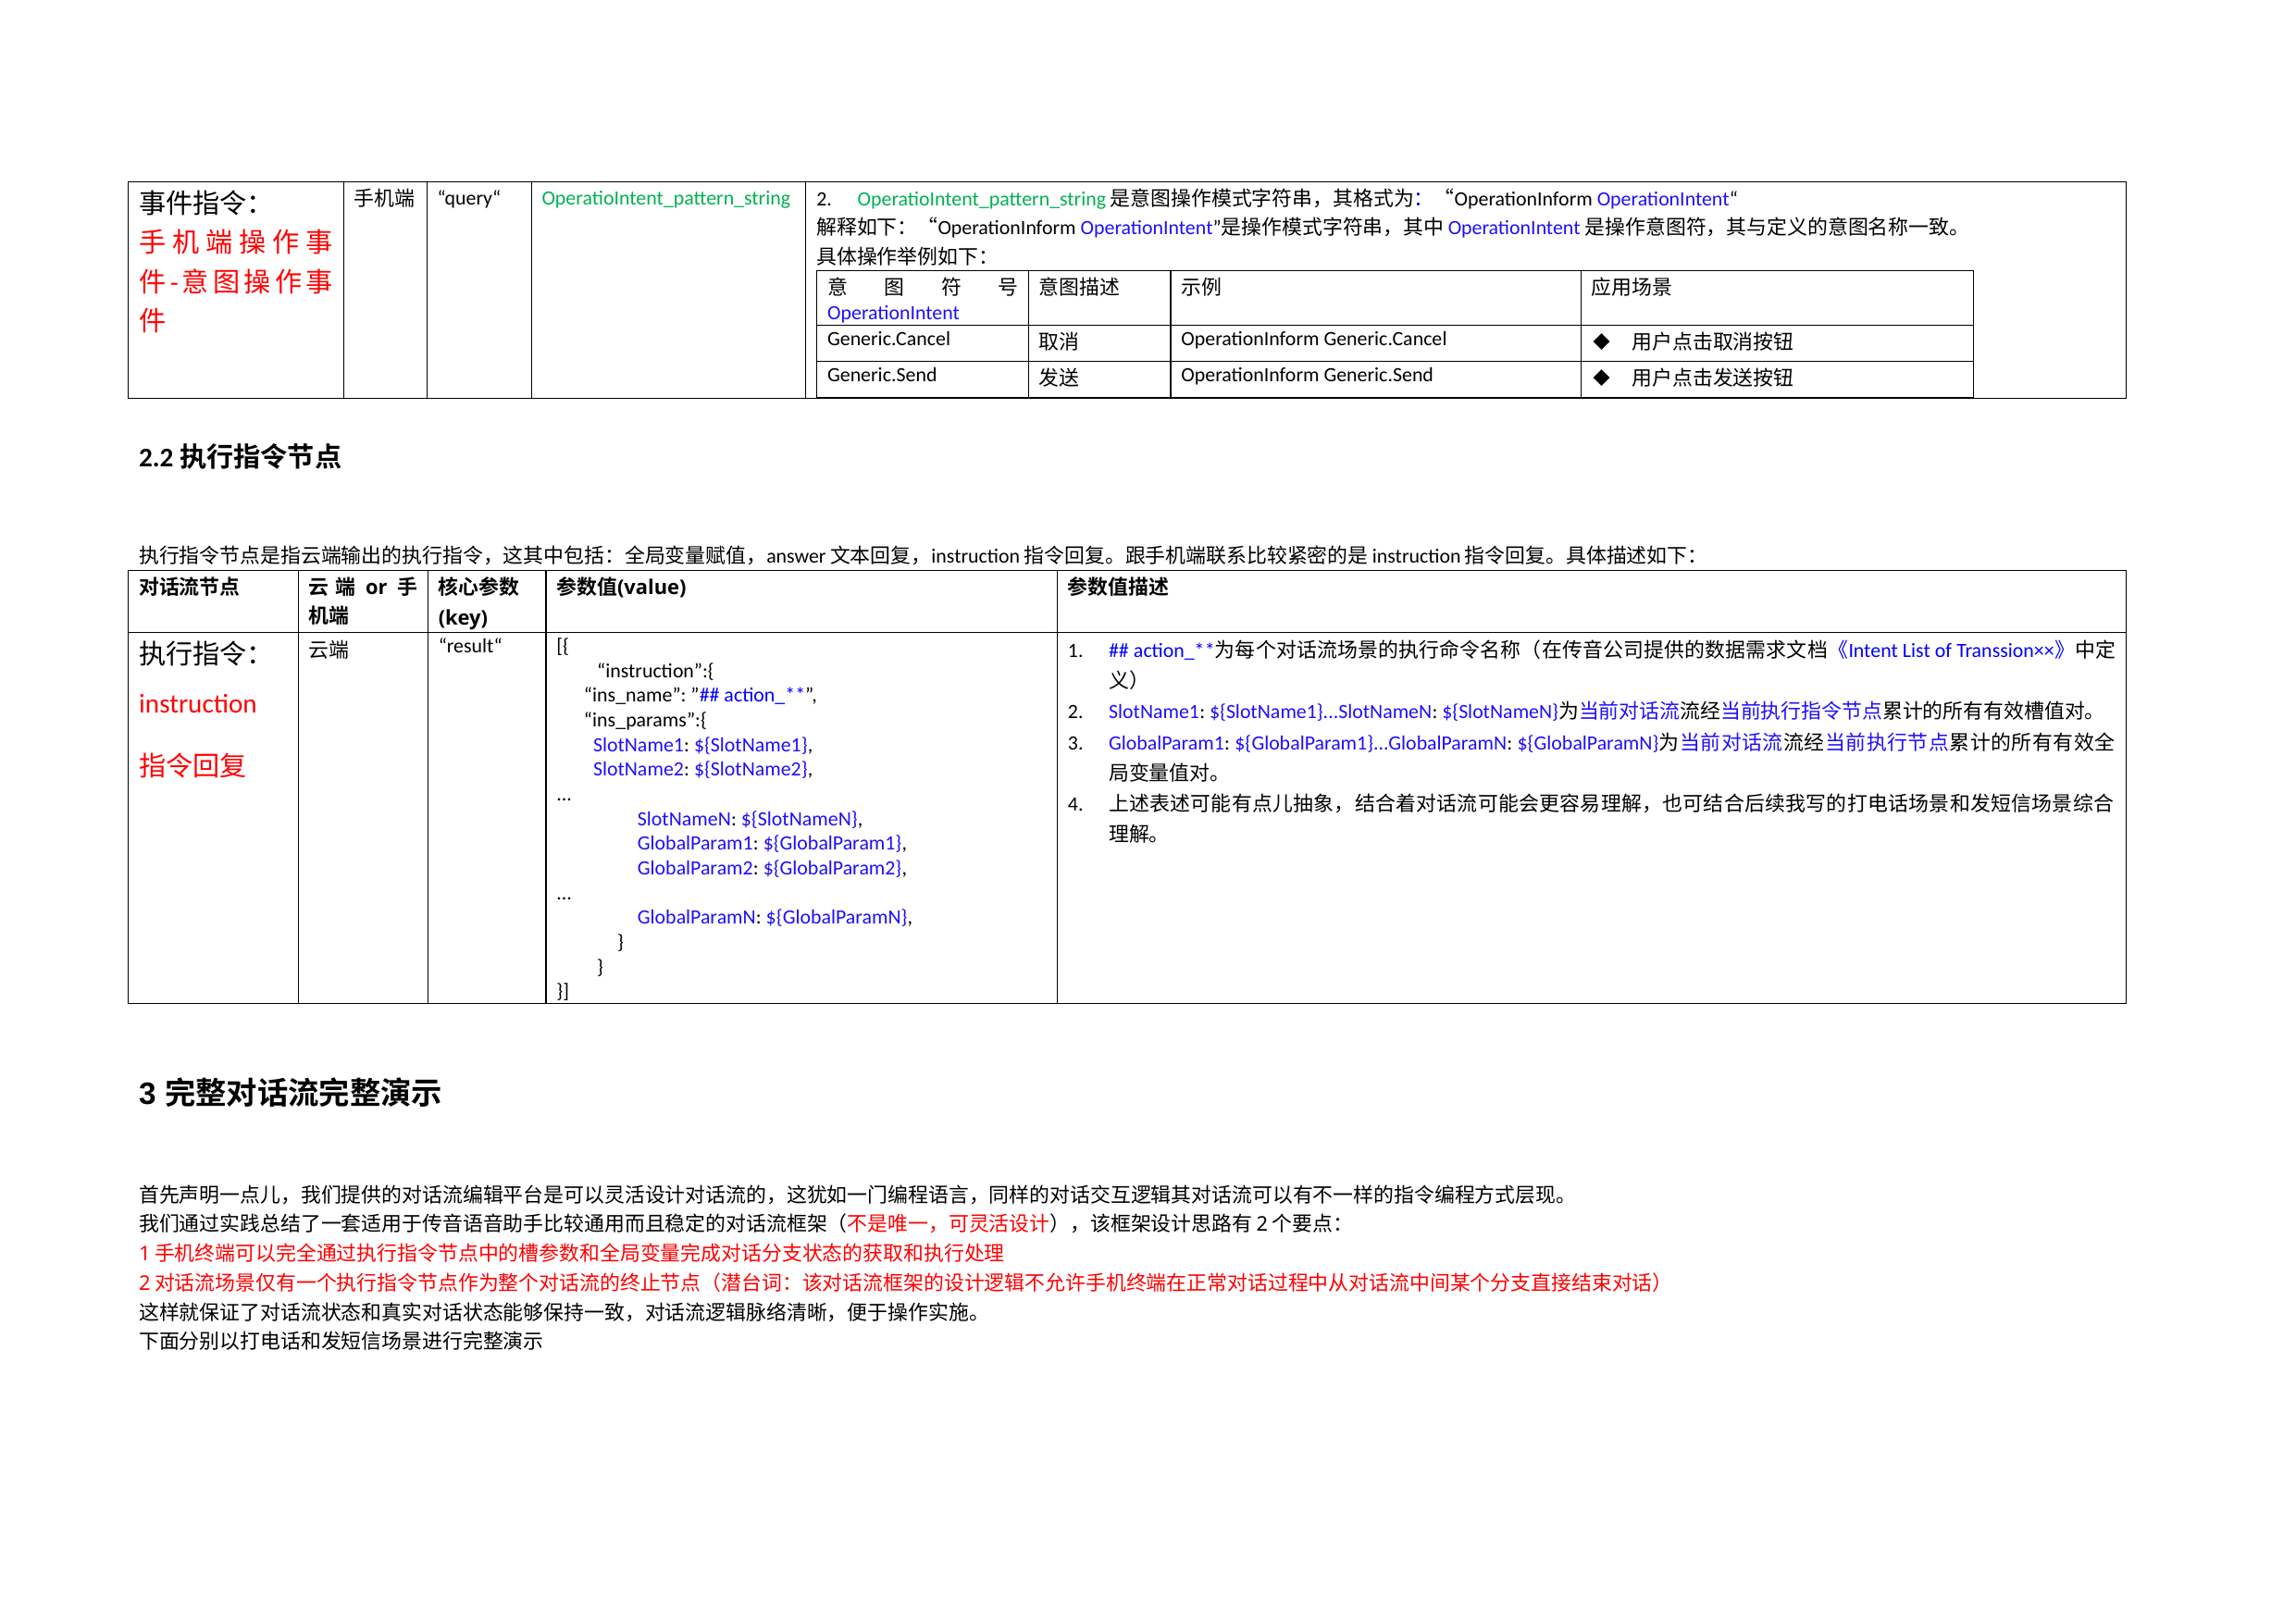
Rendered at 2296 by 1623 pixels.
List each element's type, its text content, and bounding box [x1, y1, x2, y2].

table_cell “query“ [428, 182, 531, 398]
table_cell OperatioIntent_pattern_string是意图操作模式字符串，其格式为：“OperationInform OperationIntent“ 解释如下：“OperationInform OperationIntent”是操作模式字符串，其中OperationIntent 是操作意图符，其与定义的意图名称一致。 具体操作举例如下： [806, 182, 2126, 398]
list 下面分别以打电话和发短信场景进行完整演示 [139, 1325, 2156, 1355]
table_cell 执行指令： instruction指令回复 [129, 633, 298, 1003]
subtitle 2.2 执行指令节点 [139, 424, 2156, 486]
table_header 核心参数(key) [428, 571, 545, 632]
table_cell [{ “instruction”:{ “ins_name”: ”## action_**”, “ins_params”:{ SlotName1: ${SlotName1}, SlotName2: ${SlotName2}, ... SlotNameN: ${SlotNameN}, GlobalParam1: ${GlobalParam1}, GlobalParam2: ${GlobalParam2}, ... GlobalParamN: ${GlobalParamN}, } } }] [547, 633, 1057, 1003]
table_cell 云端 [299, 633, 428, 1003]
table_header 参数值(value) [547, 571, 1057, 632]
subtitle 3 完整对话流完整演示 [139, 1059, 2156, 1121]
table_cell ## action_**为每个对话流场景的执行命令名称（在传音公司提供的数据需求文档《Intent List of Transsion××》中定义） SlotName1: ${SlotName1}...SlotNameN: ${SlotNameN}为当前对话流流经当前执行指令节点累计的所有有效槽值对。 GlobalParam1: ${GlobalParam1}...GlobalParamN: ${GlobalParamN}为当前对话流流经当前执行节点累计的所有有效全局变量值对。 上述表述可能有点儿抽象，结合着对话流可能会更容易理解，也可结合后续我写的打电话场景和发短信场景综合理解。 [1058, 633, 2126, 1003]
table_header 参数值描述 [1058, 571, 2126, 632]
table_cell 手机端 [344, 182, 427, 398]
list 1手机终端可以完全通过执行指令节点中的槽参数和全局变量完成对话分支状态的获取和执行处理 [139, 1237, 2156, 1267]
table_cell 事件指令： 手机端操作事件-意图操作事件 [129, 182, 343, 398]
list 首先声明一点儿，我们提供的对话流编辑平台是可以灵活设计对话流的，这犹如一门编程语言，同样的对话交互逻辑其对话流可以有不一样的指令编程方式层现。 [139, 1179, 2156, 1208]
list 这样就保证了对话流状态和真实对话状态能够保持一致，对话流逻辑脉络清晰，便于操作实施。 [139, 1296, 2156, 1325]
table_header 对话流节点 [129, 571, 298, 632]
table_cell “result“ [428, 633, 545, 1003]
list 2对话流场景仅有一个执行指令节点作为整个对话流的终止节点（潜台词：该对话流框架的设计逻辑不允许手机终端在正常对话过程中从对话流中间某个分支直接结束对话） [139, 1267, 2156, 1296]
list 我们通过实践总结了一套适用于传音语音助手比较通用而且稳定的对话流框架（不是唯一，可灵活设计），该框架设计思路有2个要点： [139, 1208, 2156, 1237]
table_header 云端or手机端 [299, 571, 428, 632]
list 执行指令节点是指云端输出的执行指令，这其中包括：全局变量赋值，answer文本回复，instruction指令回复。跟手机端联系比较紧密的是instruction指令回复。具体描述如下： [139, 539, 2156, 570]
table_cell OperatioIntent_pattern_string [532, 182, 805, 398]
